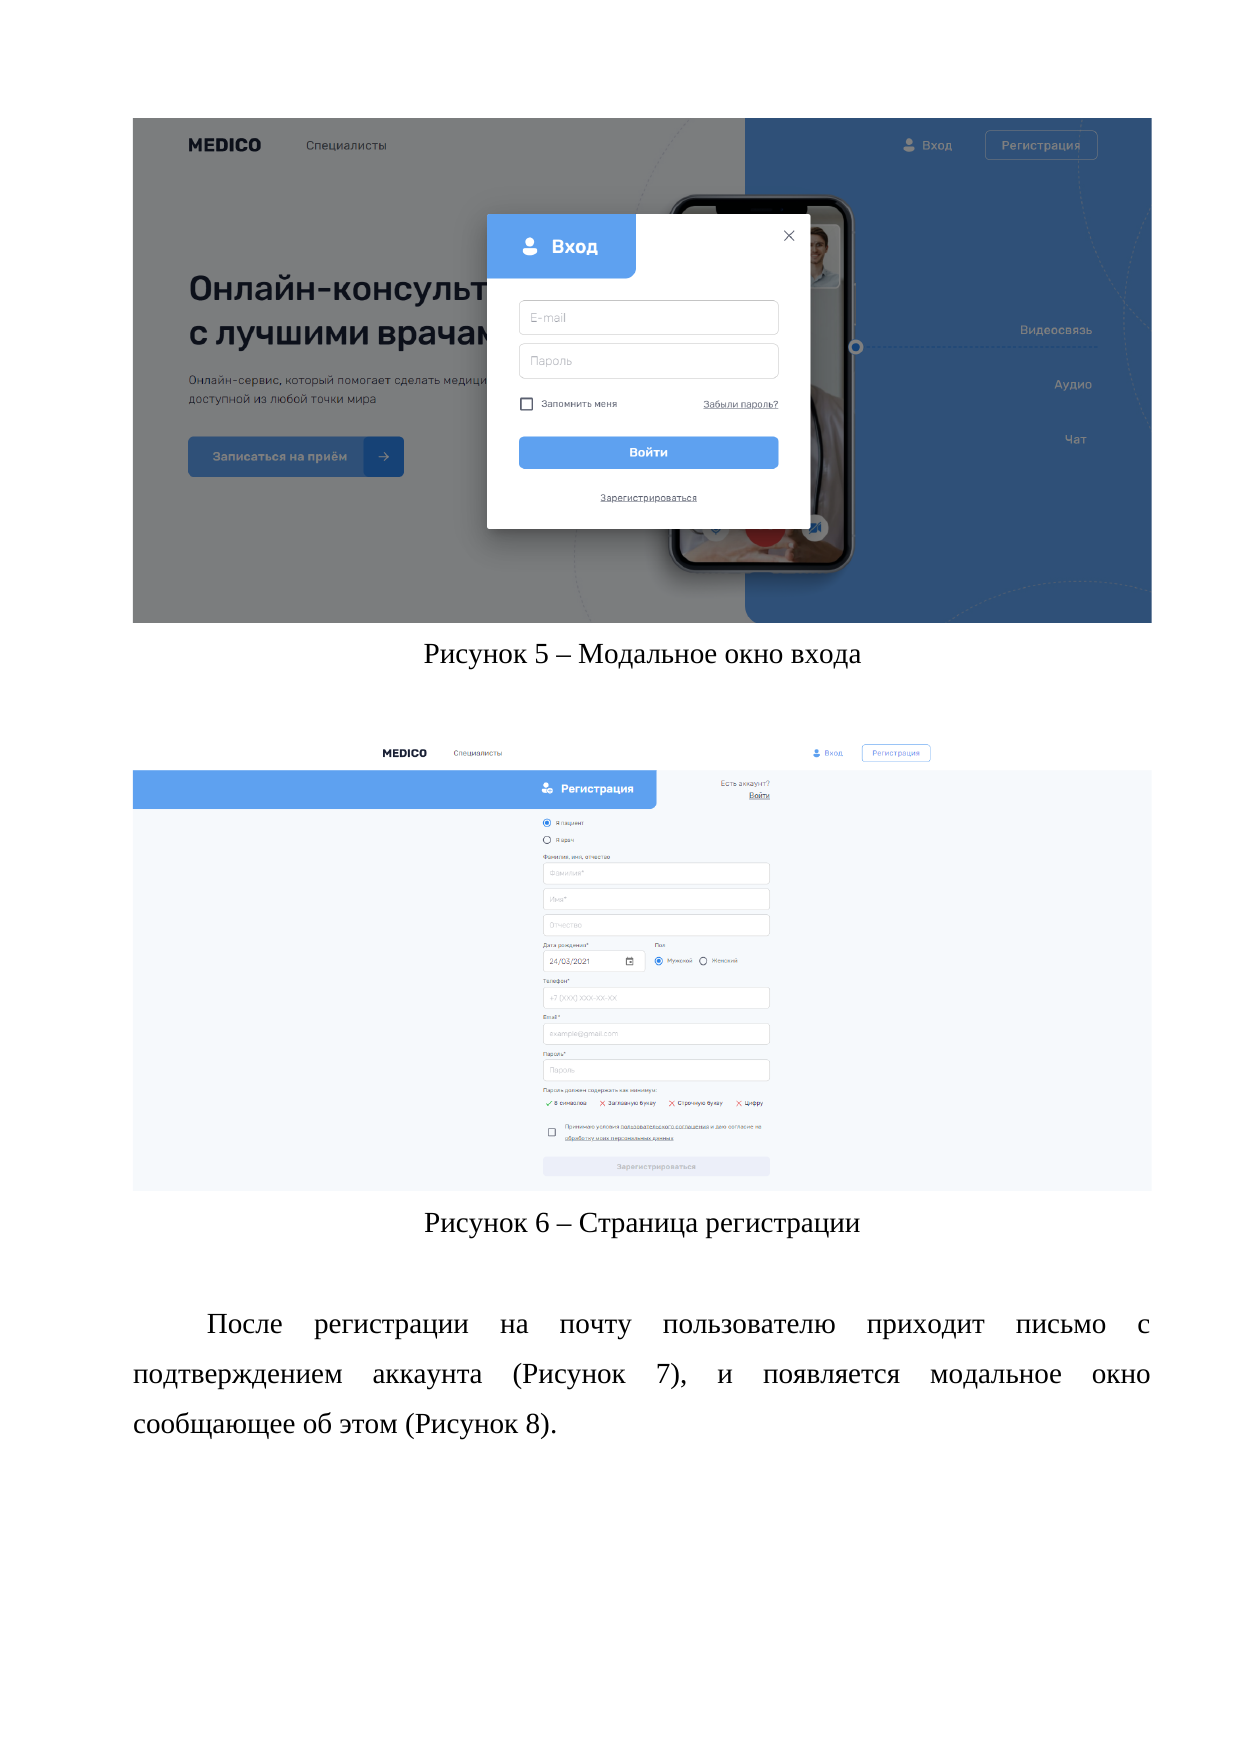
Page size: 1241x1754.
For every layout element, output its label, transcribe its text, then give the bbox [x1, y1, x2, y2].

text Рисунок 5 – Модальное окно входа [133, 637, 1152, 670]
text Рисунок 6 – Страница регистрации [133, 1205, 1152, 1239]
picture [132, 118, 1152, 623]
text После регистрации на почту пользователю приходит письмо с подтверждением аккаунта (Рисунок 7), и появляется модальное окно сообщающее об этом (Рисунок 8). [133, 1306, 1152, 1440]
picture [132, 737, 1152, 1191]
